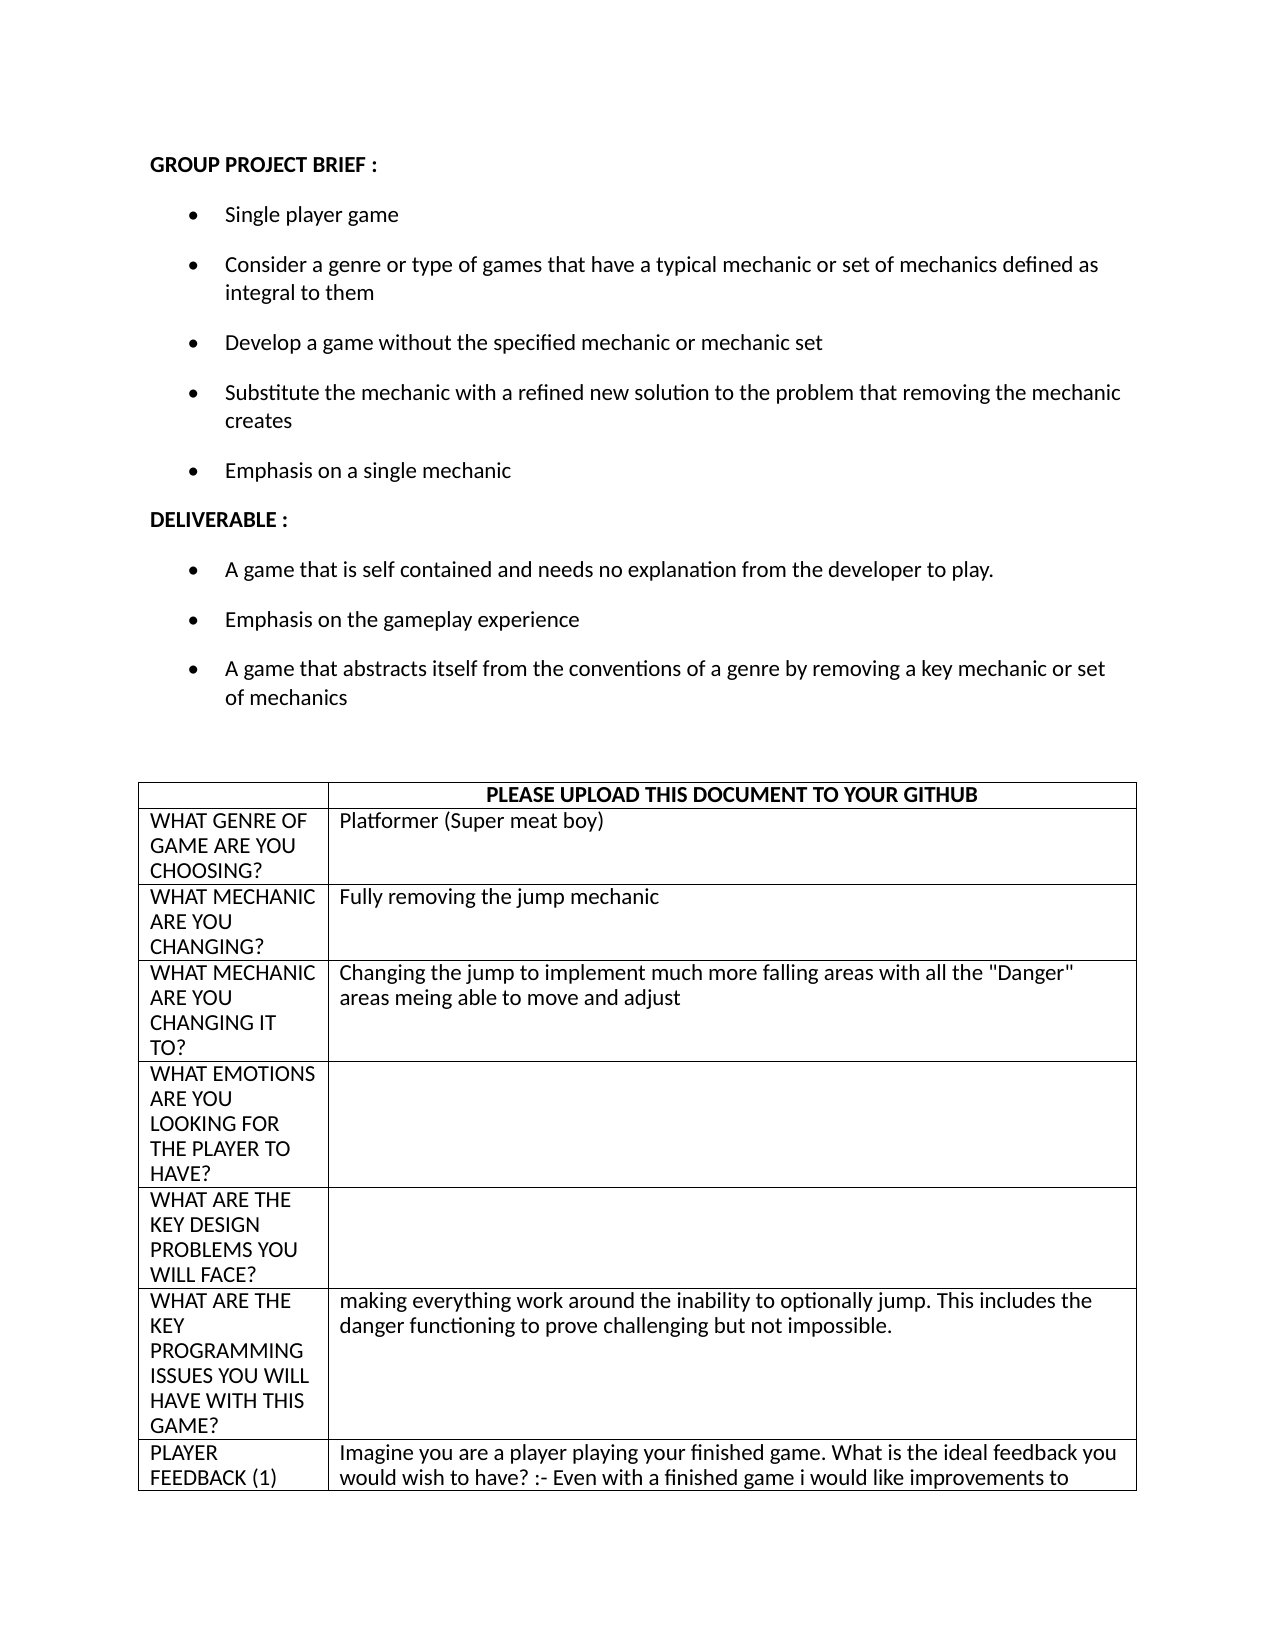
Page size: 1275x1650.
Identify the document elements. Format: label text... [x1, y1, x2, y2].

list Develop a game without the specified mechanic or mechanic set [187, 327, 1125, 356]
list A game that is self contained and needs no explanation from the developer to play. [187, 554, 1125, 583]
table_cell PLAYER FEEDBACK (1) [139, 1440, 328, 1490]
table_cell Changing the jump to implement much more falling areas with all the "Danger" areas meing able to move and adjust [329, 961, 1136, 1061]
table_cell WHAT GENRE OF GAME ARE YOU CHOOSING? [139, 809, 328, 884]
list Consider a genre or type of games that have a typical mechanic or set of mechanics defined as integral to them [187, 249, 1125, 307]
table_cell WHAT ARE THE KEY DESIGN PROBLEMS YOU WILL FACE? [139, 1188, 328, 1288]
table_cell Platformer (Super meat boy) [329, 809, 1136, 884]
table_cell making everything work around the inability to optionally jump. This includes the danger functioning to prove challenging but not impossible. [329, 1289, 1136, 1439]
table_cell WHAT MECHANIC ARE YOU CHANGING IT TO? [139, 961, 328, 1061]
table_header [139, 783, 328, 808]
table_cell Fully removing the jump mechanic [329, 885, 1136, 960]
table_cell WHAT MECHANIC ARE YOU CHANGING? [139, 885, 328, 960]
table_header PLEASE UPLOAD THIS DOCUMENT TO YOUR GITHUB [329, 783, 1136, 808]
list A game that abstracts itself from the conventions of a genre by removing a key mechanic or set of mechanics [187, 654, 1125, 711]
text DELIVERABLE : [150, 505, 1125, 534]
text GROUP PROJECT BRIEF : [150, 150, 1125, 179]
list Single player game [187, 199, 1125, 228]
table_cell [329, 1440, 1136, 1490]
table_cell [329, 1062, 1136, 1187]
list Substitute the mechanic with a refined new solution to the problem that removing the mechanic creates [187, 377, 1125, 434]
list Emphasis on the gameplay experience [187, 604, 1125, 633]
table_cell [329, 1188, 1136, 1288]
table_cell WHAT EMOTIONS ARE YOU LOOKING FOR THE PLAYER TO HAVE? [139, 1062, 328, 1187]
list Emphasis on a single mechanic [187, 455, 1125, 484]
table_cell WHAT ARE THE KEY PROGRAMMING ISSUES YOU WILL HAVE WITH THIS GAME? [139, 1289, 328, 1439]
